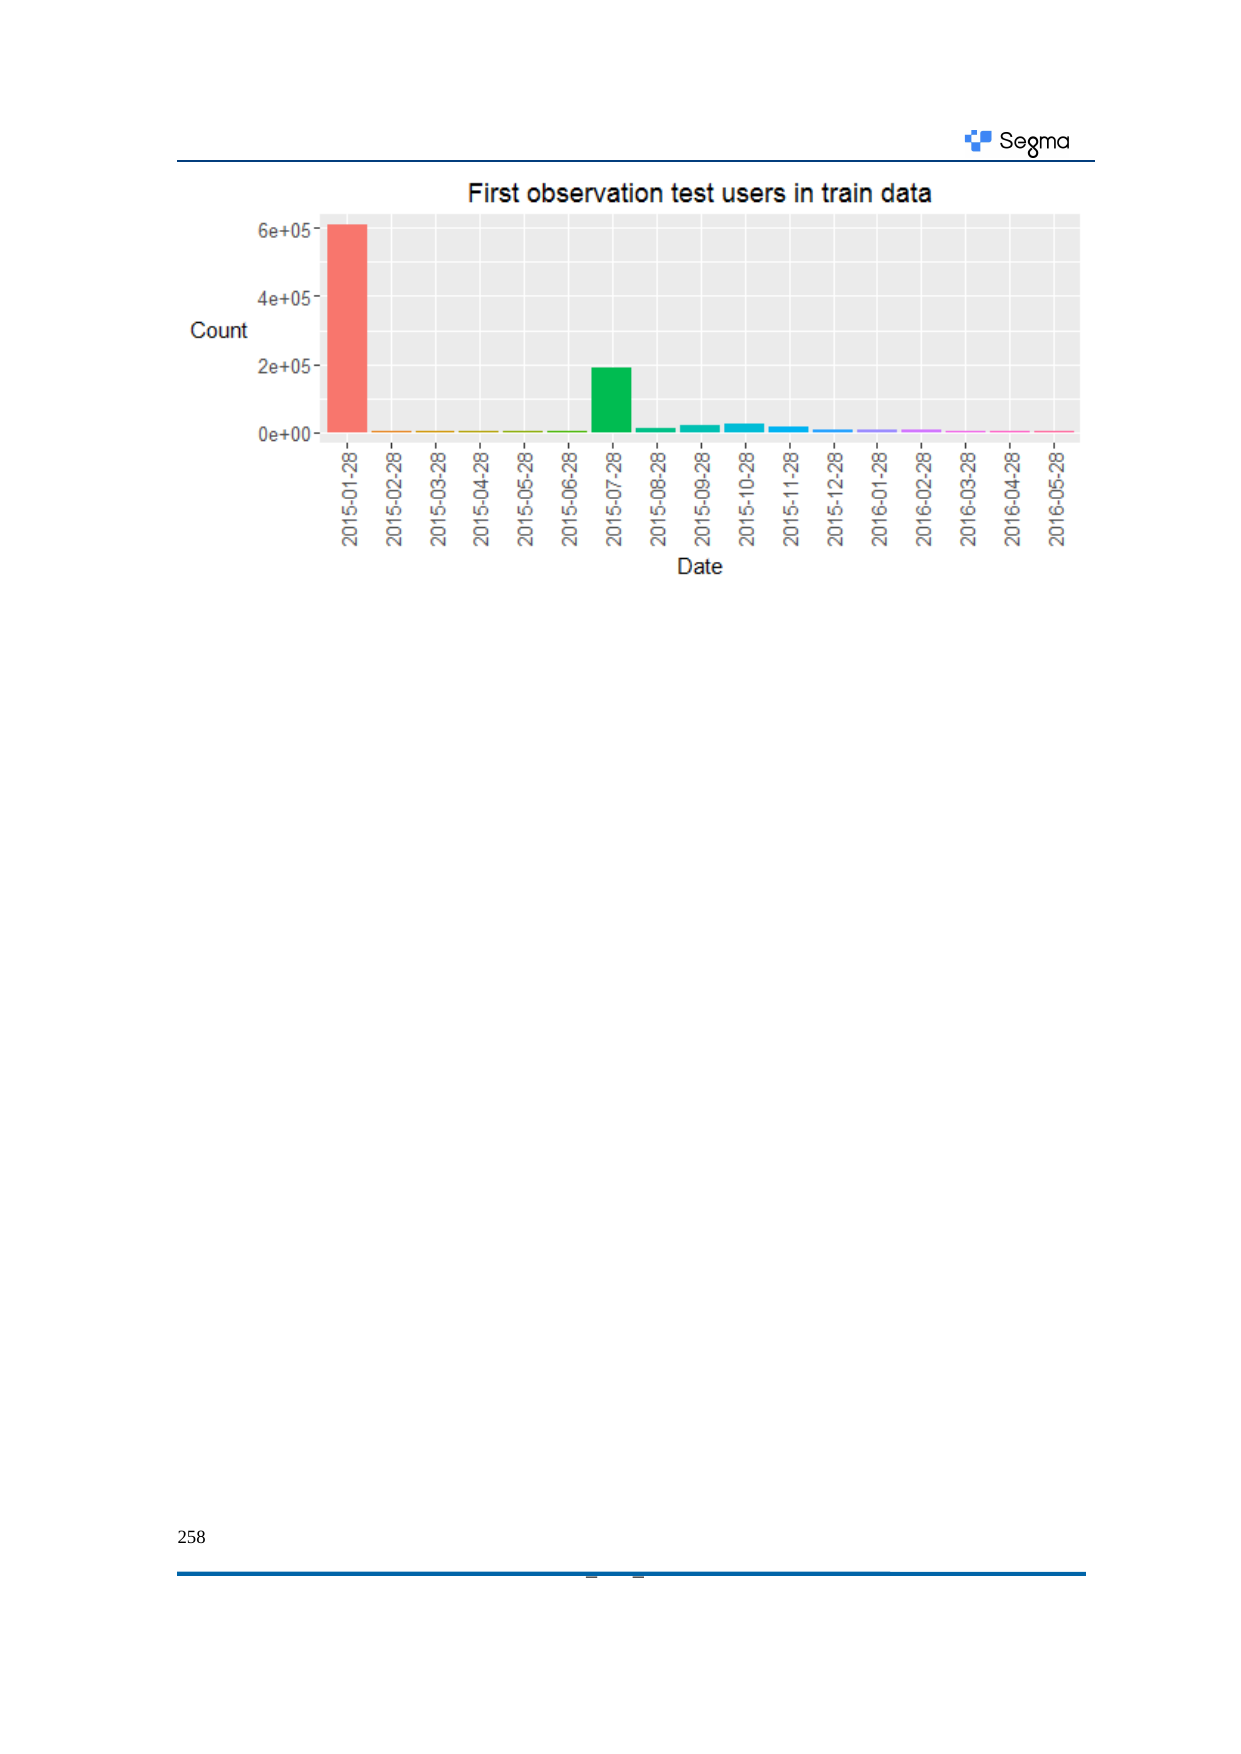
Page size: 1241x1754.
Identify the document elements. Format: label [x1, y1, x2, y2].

picture [177, 170, 1092, 589]
picture [964, 130, 1069, 158]
